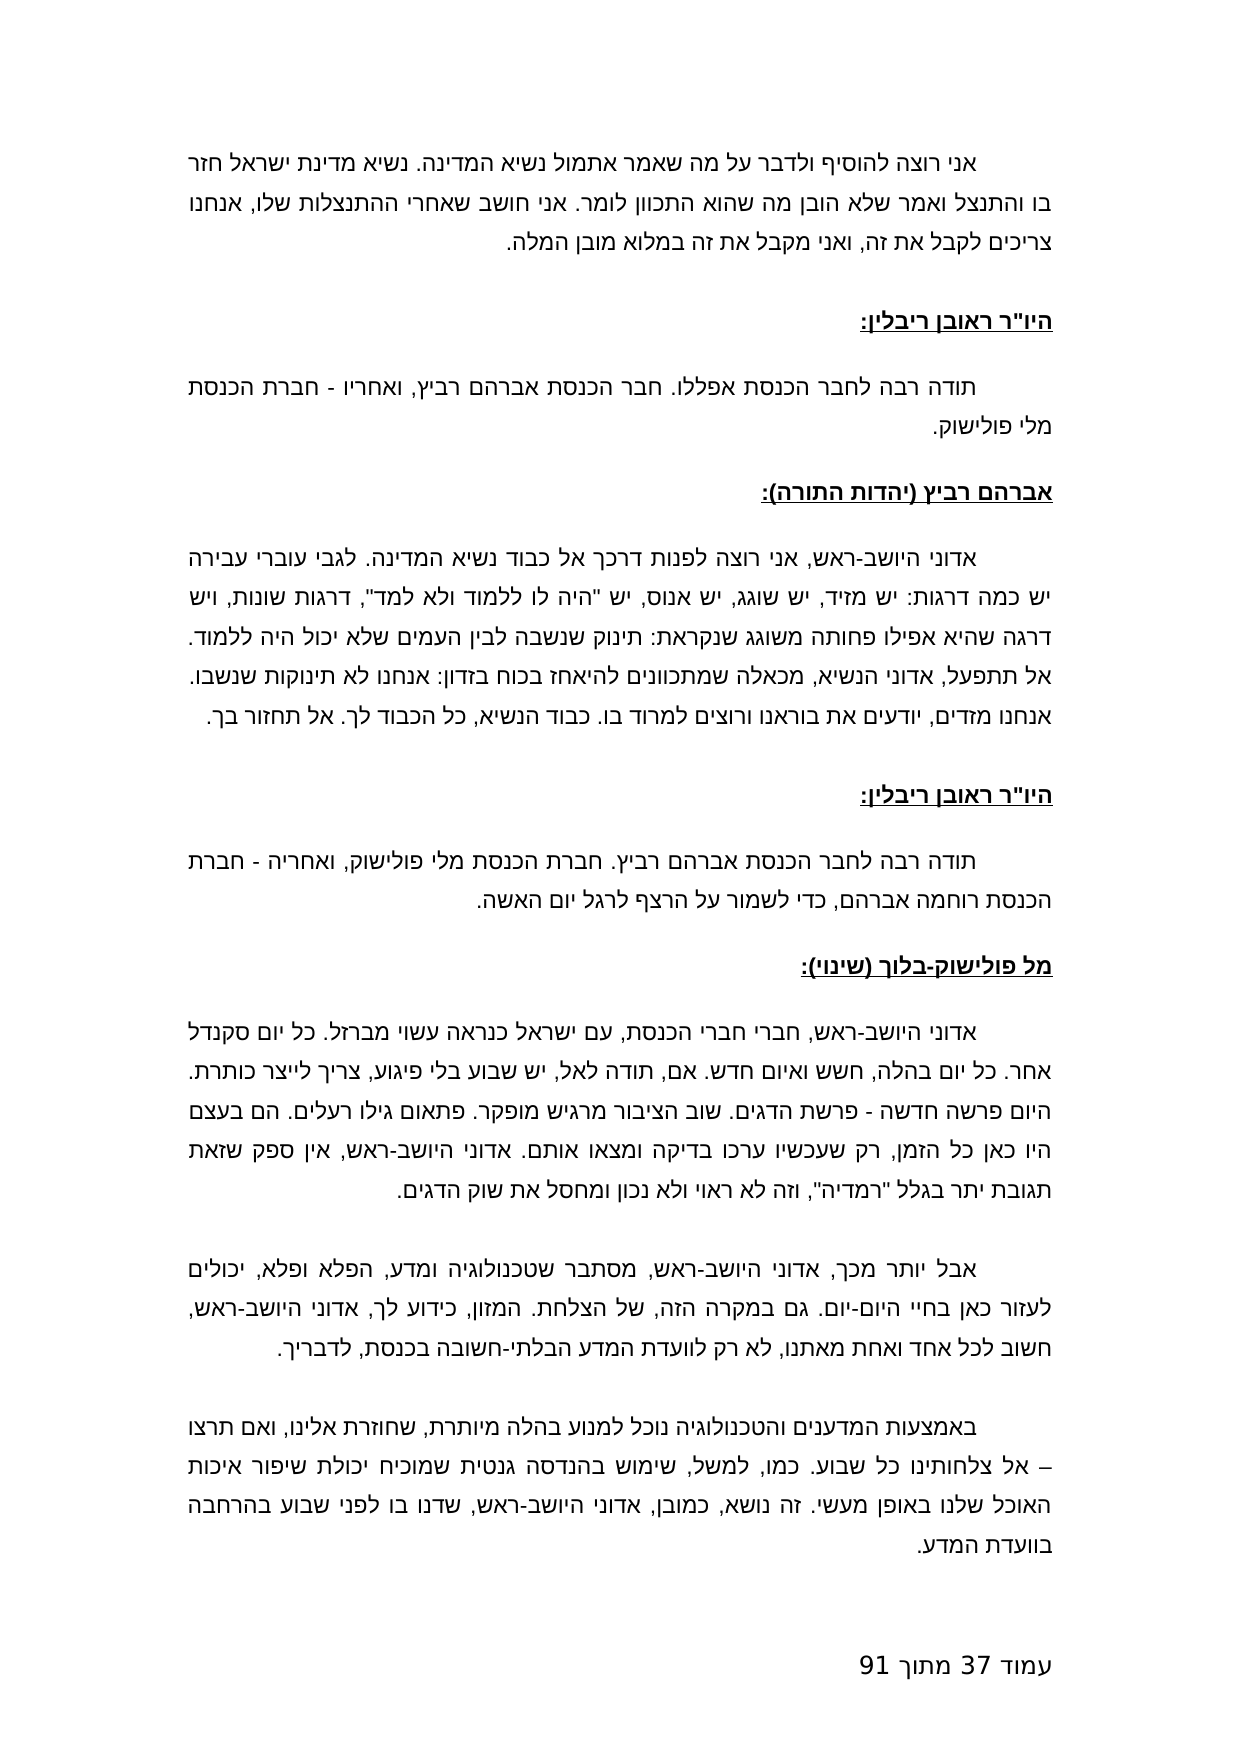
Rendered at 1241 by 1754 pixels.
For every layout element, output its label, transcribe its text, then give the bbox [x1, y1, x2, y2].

text אדוני היושב-ראש, אני רוצה לפנות דרכך אל כבוד נשיא המדינה. לגבי עוברי עבירה יש כמה דרגות: יש מזיד, יש שוגג, יש אנוס, יש "היה לו ללמוד ולא למד", דרגות שונות, ויש דרגה שהיא אפילו פחותה משוגג שנקראת: תינוק שנשבה לבין העמים שלא יכול היה ללמוד. אל תתפעל, אדוני הנשיא, מכאלה שמתכוונים להיאחז בכוח בזדון: אנחנו לא תינוקות שנשבו. אנחנו מזדים, יודעים את בוראנו ורוצים למרוד בו. כבוד הנשיא, כל הכבוד לך. אל תחזור בך. [187, 545, 1053, 729]
text באמצעות המדענים והטכנולוגיה נוכל למנוע בהלה מיותרת, שחוזרת אלינו, ואם תרצו – אל צלחותינו כל שבוע. כמו, למשל, שימוש בהנדסה גנטית שמוכיח יכולת שיפור איכות האוכל שלנו באופן מעשי. זה נושא, כמובן, אדוני היושב-ראש, שדנו בו לפני שבוע בהרחבה בוועדת המדע. [187, 1413, 1053, 1558]
text מל פולישוק-בלוך (שינוי): [187, 953, 1053, 979]
text היו"ר ראובן ריבלין: [187, 308, 1053, 334]
text אדוני היושב-ראש, חברי חברי הכנסת, עם ישראל כנראה עשוי מברזל. כל יום סקנדל אחר. כל יום בהלה, חשש ואיום חדש. אם, תודה לאל, יש שבוע בלי פיגוע, צריך לייצר כותרת. היום פרשה חדשה - פרשת הדגים. שוב הציבור מרגיש מופקר. פתאום גילו רעלים. הם בעצם היו כאן כל הזמן, רק שעכשיו ערכו בדיקה ומצאו אותם. אדוני היושב-ראש, אין ספק שזאת תגובת יתר בגלל "רמדיה", וזה לא ראוי ולא נכון ומחסל את שוק הדגים. [187, 1019, 1053, 1203]
text אני רוצה להוסיף ולדבר על מה שאמר אתמול נשיא המדינה. נשיא מדינת ישראל חזר בו והתנצל ואמר שלא הובן מה שהוא התכוון לומר. אני חושב שאחרי ההתנצלות שלו, אנחנו צריכים לקבל את זה, ואני מקבל את זה במלוא מובן המלה. [187, 150, 1053, 255]
text היו"ר ראובן ריבלין: [187, 782, 1053, 808]
text אבל יותר מכך, אדוני היושב-ראש, מסתבר שטכנולוגיה ומדע, הפלא ופלא, יכולים לעזור כאן בחיי היום-יום. גם במקרה הזה, של הצלחת. המזון, כידוע לך, אדוני היושב-ראש, חשוב לכל אחד ואחת מאתנו, לא רק לוועדת המדע הבלתי-חשובה בכנסת, לדבריך. [187, 1256, 1053, 1361]
text תודה רבה לחבר הכנסת אברהם רביץ. חברת הכנסת מלי פולישוק, ואחריה - חברת הכנסת רוחמה אברהם, כדי לשמור על הרצף לרגל יום האשה. [187, 848, 1053, 913]
text אברהם רביץ (יהדות התורה): [187, 479, 1053, 505]
text תודה רבה לחבר הכנסת אפללו. חבר הכנסת אברהם רביץ, ואחריו - חברת הכנסת מלי פולישוק. [187, 374, 1053, 439]
